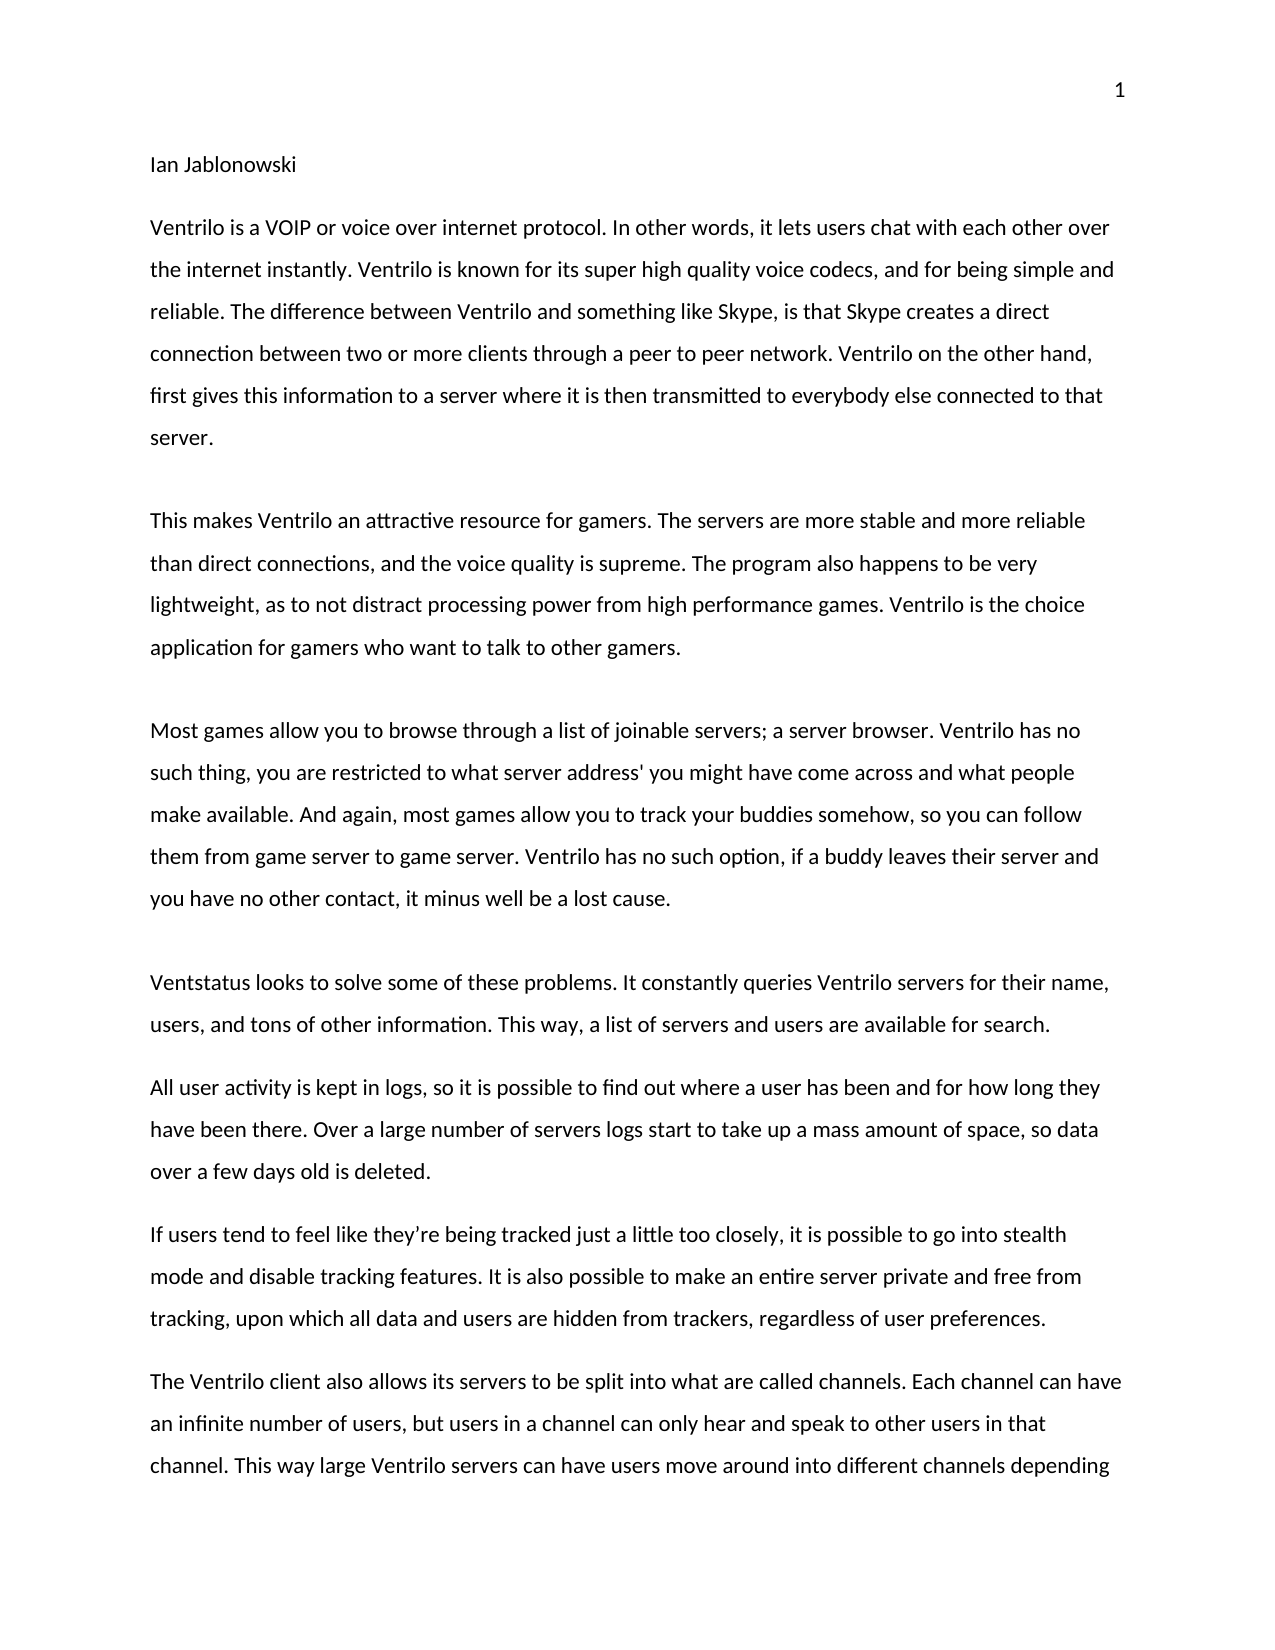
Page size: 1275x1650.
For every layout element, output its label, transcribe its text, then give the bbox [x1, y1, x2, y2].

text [150, 1367, 1125, 1479]
text Ventrilo is a VOIP or voice over internet protocol. In other words, it lets users chat with each other over the internet instantly. Ventrilo is known for its super high quality voice codecs, and for being simple and reliable. The difference between Ventrilo and something like Skype, is that Skype creates a direct connection between two or more clients through a peer to peer network. Ventrilo on the other hand, first gives this information to a server where it is then transmitted to everybody else connected to that server. This makes Ventrilo an attractive resource for gamers. The servers are more stable and more reliable than direct connections, and the voice quality is supreme. The program also happens to be very lightweight, as to not distract processing power from high performance games. Ventrilo is the choice application for gamers who want to talk to other gamers. Most games allow you to browse through a list of joinable servers; a server browser. Ventrilo has no such thing, you are restricted to what server address' you might have come across and what people make available. And again, most games allow you to track your buddies somehow, so you can follow them from game server to game server. Ventrilo has no such option, if a buddy leaves their server and you have no other contact, it minus well be a lost cause. Ventstatus looks to solve some of these problems. It constantly queries Ventrilo servers for their name, users, and tons of other information. This way, a list of servers and users are available for search. [150, 213, 1125, 1038]
text Ian Jablonowski [150, 150, 1125, 178]
text If users tend to feel like they’re being tracked just a little too closely, it is possible to go into stealth mode and disable tracking features. It is also possible to make an entire server private and free from tracking, upon which all data and users are hidden from trackers, regardless of user preferences. [150, 1220, 1125, 1332]
text All user activity is kept in logs, so it is possible to find out where a user has been and for how long they have been there. Over a large number of servers logs start to take up a mass amount of space, so data over a few days old is deleted. [150, 1073, 1125, 1185]
